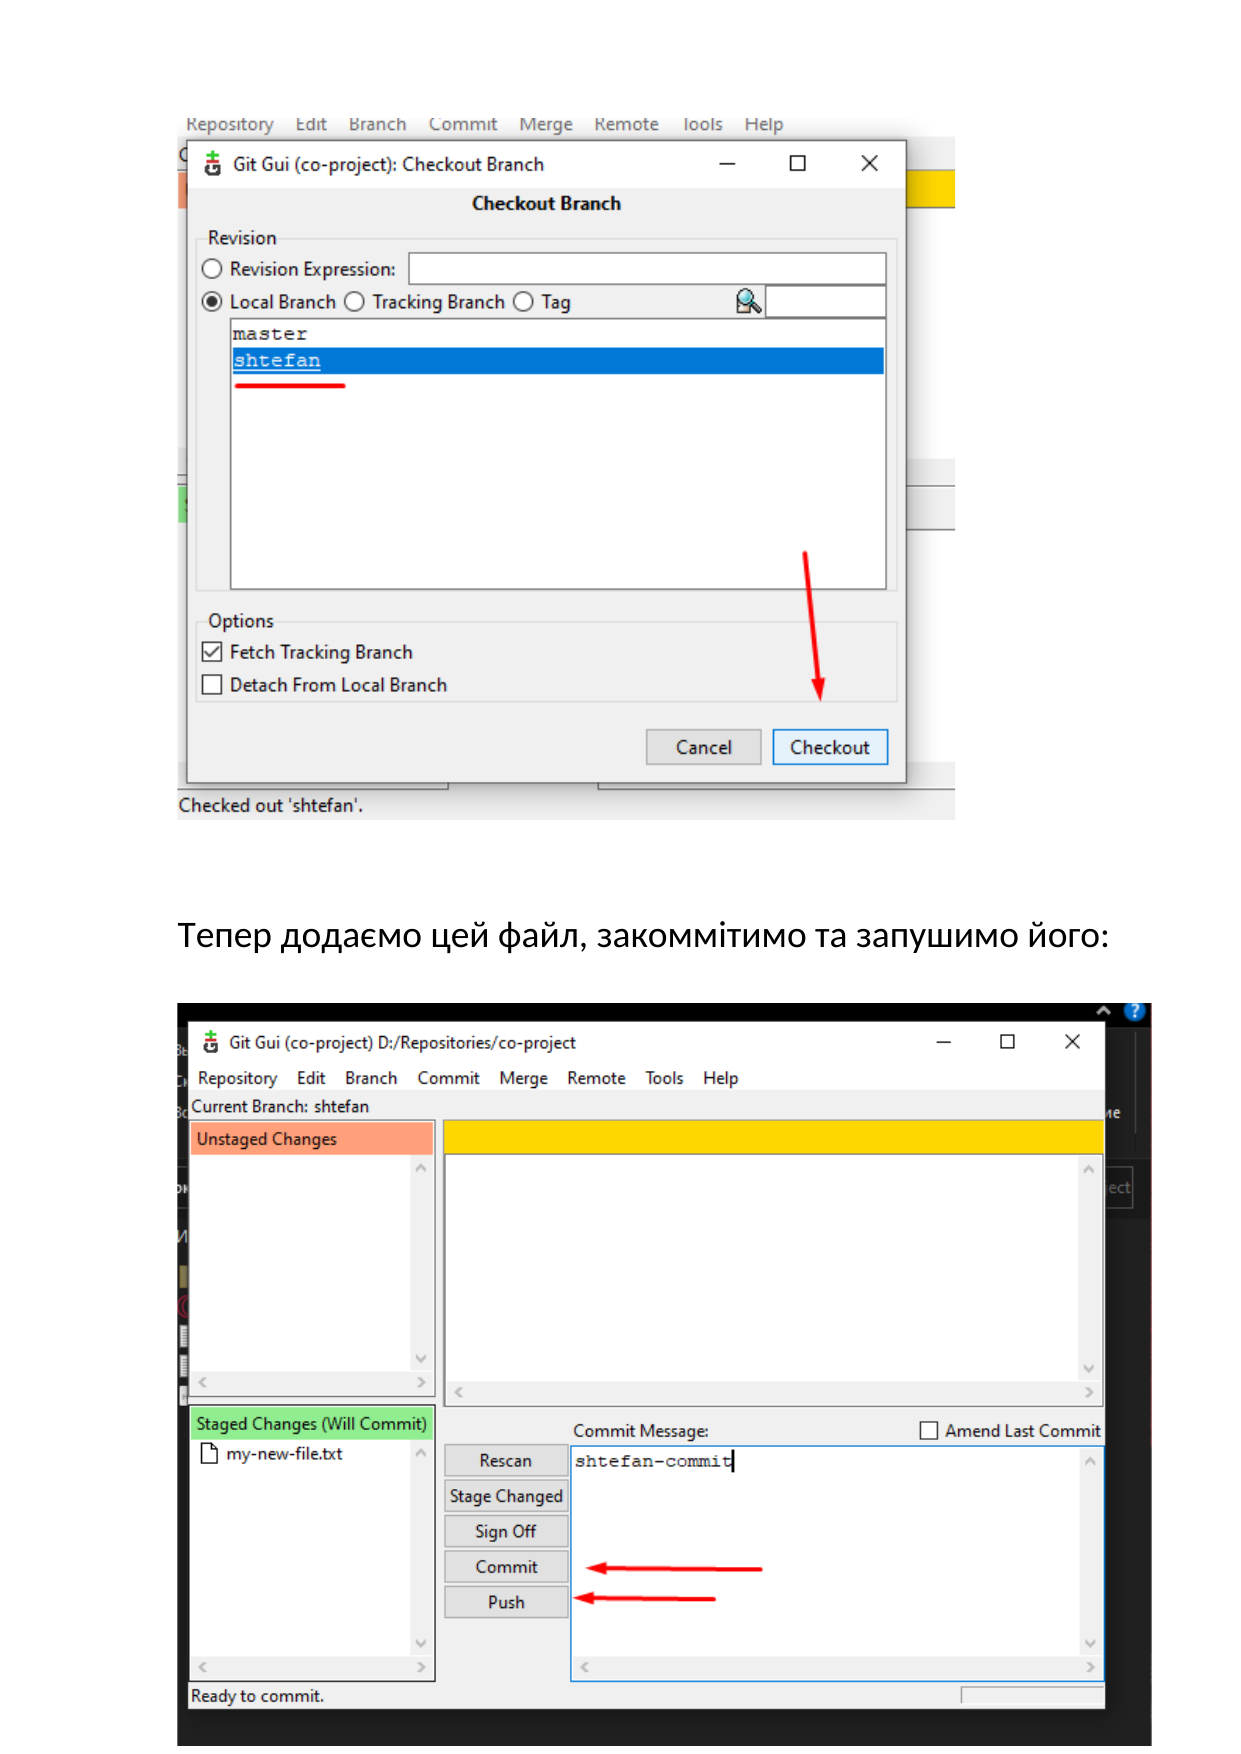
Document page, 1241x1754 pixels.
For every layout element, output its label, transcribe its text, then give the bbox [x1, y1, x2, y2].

picture [177, 118, 956, 820]
picture [177, 1003, 1152, 1746]
text Тепер додаємо цей файл, закоммітимо та запушимо його: [177, 911, 1152, 957]
